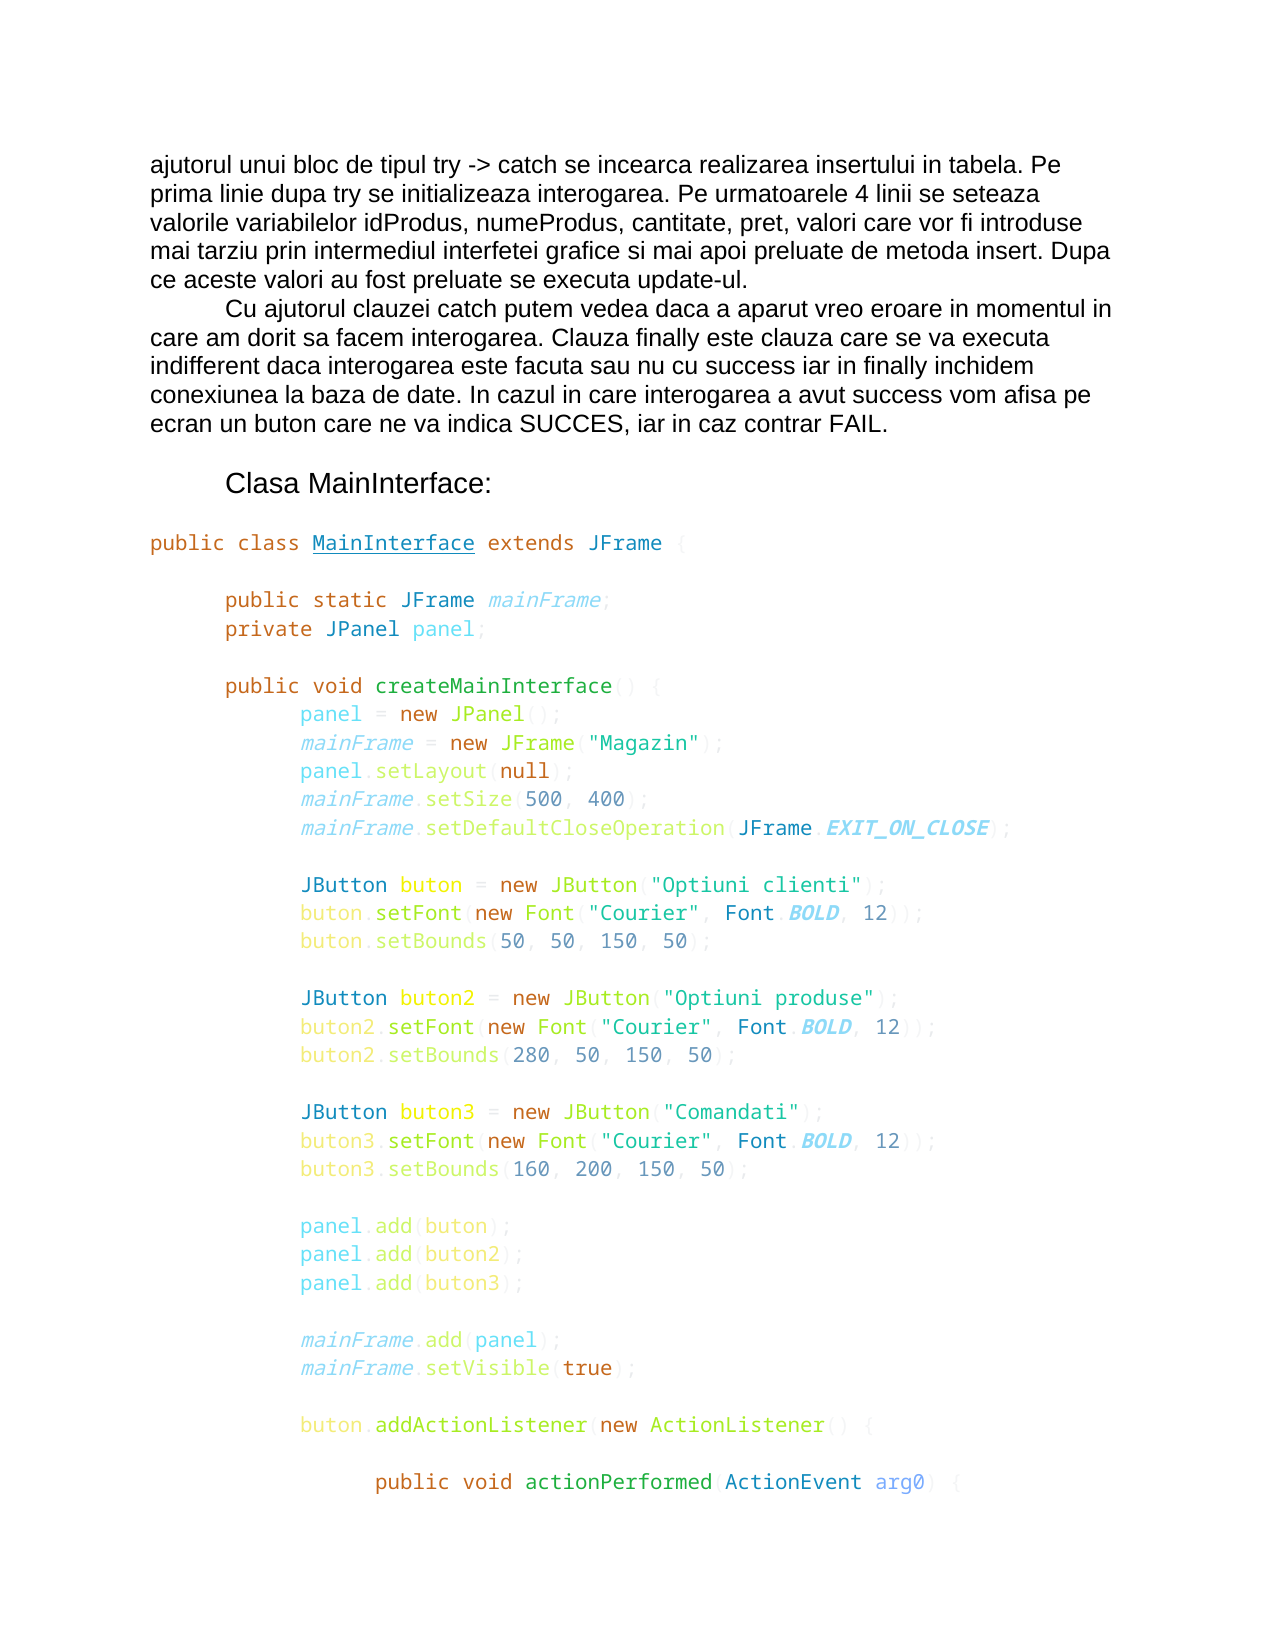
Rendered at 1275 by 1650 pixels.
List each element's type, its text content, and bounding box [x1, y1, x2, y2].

text buton.setBounds(50, 50, 150, 50); [150, 927, 1125, 955]
text panel.add(buton2); [150, 1239, 1125, 1268]
text panel.setLayout(null); [150, 756, 1125, 784]
text mainFrame.add(panel); [150, 1325, 1125, 1353]
text panel.add(buton3); [150, 1268, 1125, 1296]
text private JPanel panel; [150, 614, 1125, 642]
text mainFrame = new JFrame("Magazin"); [150, 728, 1125, 756]
text public class MainInterface extends JFrame { [150, 528, 1125, 557]
text buton.addActionListener(new ActionListener() { [150, 1410, 1125, 1438]
text Cu ajutorul clauzei catch putem vedea daca a aparut vreo eroare in momentul in care am dorit sa facem interogarea. Clauza finally este clauza care se va executa indifferent daca interogarea este facuta sau nu cu success iar in finally inchidem conexiunea la baza de date. In cazul in care interogarea a avut success vom afisa pe ecran un buton care ne va indica SUCCES, iar in caz contrar FAIL. [150, 294, 1125, 437]
text JButton buton2 = new JButton("Optiuni produse"); [150, 983, 1125, 1012]
text mainFrame.setSize(500, 400); [150, 784, 1125, 813]
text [150, 150, 1125, 294]
text JButton buton3 = new JButton("Comandati"); [150, 1097, 1125, 1126]
text public static JFrame mainFrame; [150, 585, 1125, 614]
text buton2.setFont(new Font("Courier", Font.BOLD, 12)); [150, 1012, 1125, 1040]
text mainFrame.setDefaultCloseOperation(JFrame.EXIT_ON_CLOSE); [150, 813, 1125, 841]
text panel = new JPanel(); [150, 699, 1125, 728]
text mainFrame.setVisible(true); [150, 1353, 1125, 1382]
text Clasa MainInterface: [150, 466, 1125, 500]
text buton3.setFont(new Font("Courier", Font.BOLD, 12)); [150, 1126, 1125, 1154]
text buton.setFont(new Font("Courier", Font.BOLD, 12)); [150, 898, 1125, 927]
text public void createMainInterface() { [150, 671, 1125, 699]
text buton3.setBounds(160, 200, 150, 50); [150, 1154, 1125, 1183]
text buton2.setBounds(280, 50, 150, 50); [150, 1040, 1125, 1069]
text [150, 1467, 1125, 1495]
text JButton buton = new JButton("Optiuni clienti"); [150, 870, 1125, 898]
text panel.add(buton); [150, 1211, 1125, 1239]
